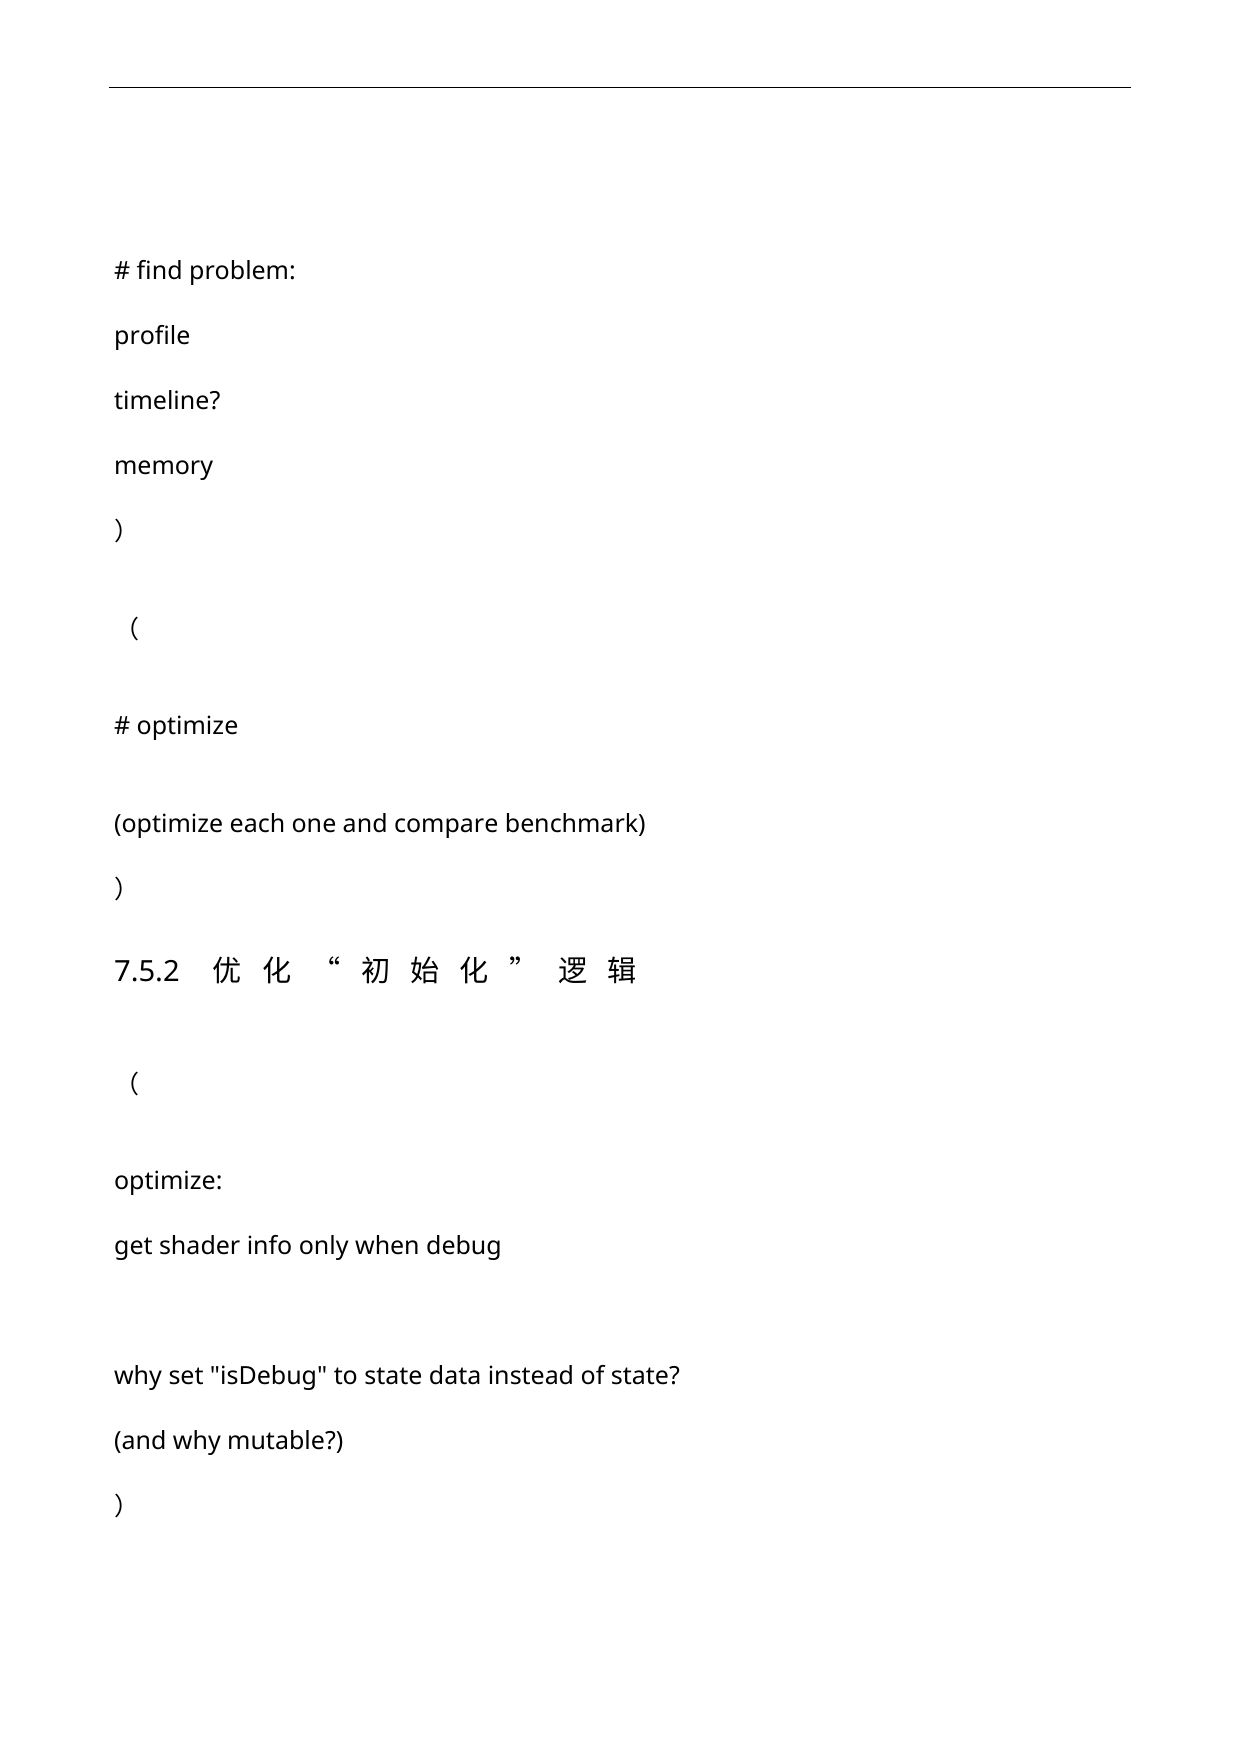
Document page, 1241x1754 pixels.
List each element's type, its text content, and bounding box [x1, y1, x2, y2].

text # find problem: [114, 237, 1126, 302]
text (and why mutable?) [114, 1407, 1126, 1472]
text get shader info only when debug [114, 1212, 1126, 1277]
text (optimize each one and compare benchmark) [114, 790, 1126, 855]
text memory [114, 432, 1126, 497]
text ） [114, 855, 1126, 920]
text ） [114, 497, 1126, 562]
text timeline? [114, 367, 1126, 432]
text ） [114, 1472, 1126, 1537]
text # optimize [114, 692, 1126, 757]
text why set "isDebug" to state data instead of state? [114, 1342, 1126, 1407]
text （ [114, 595, 1126, 660]
subtitle 7.5.2 优化“初始化”逻辑 [114, 936, 1126, 1001]
text profile [114, 302, 1126, 367]
text （ [114, 1050, 1126, 1115]
text optimize: [114, 1147, 1126, 1212]
